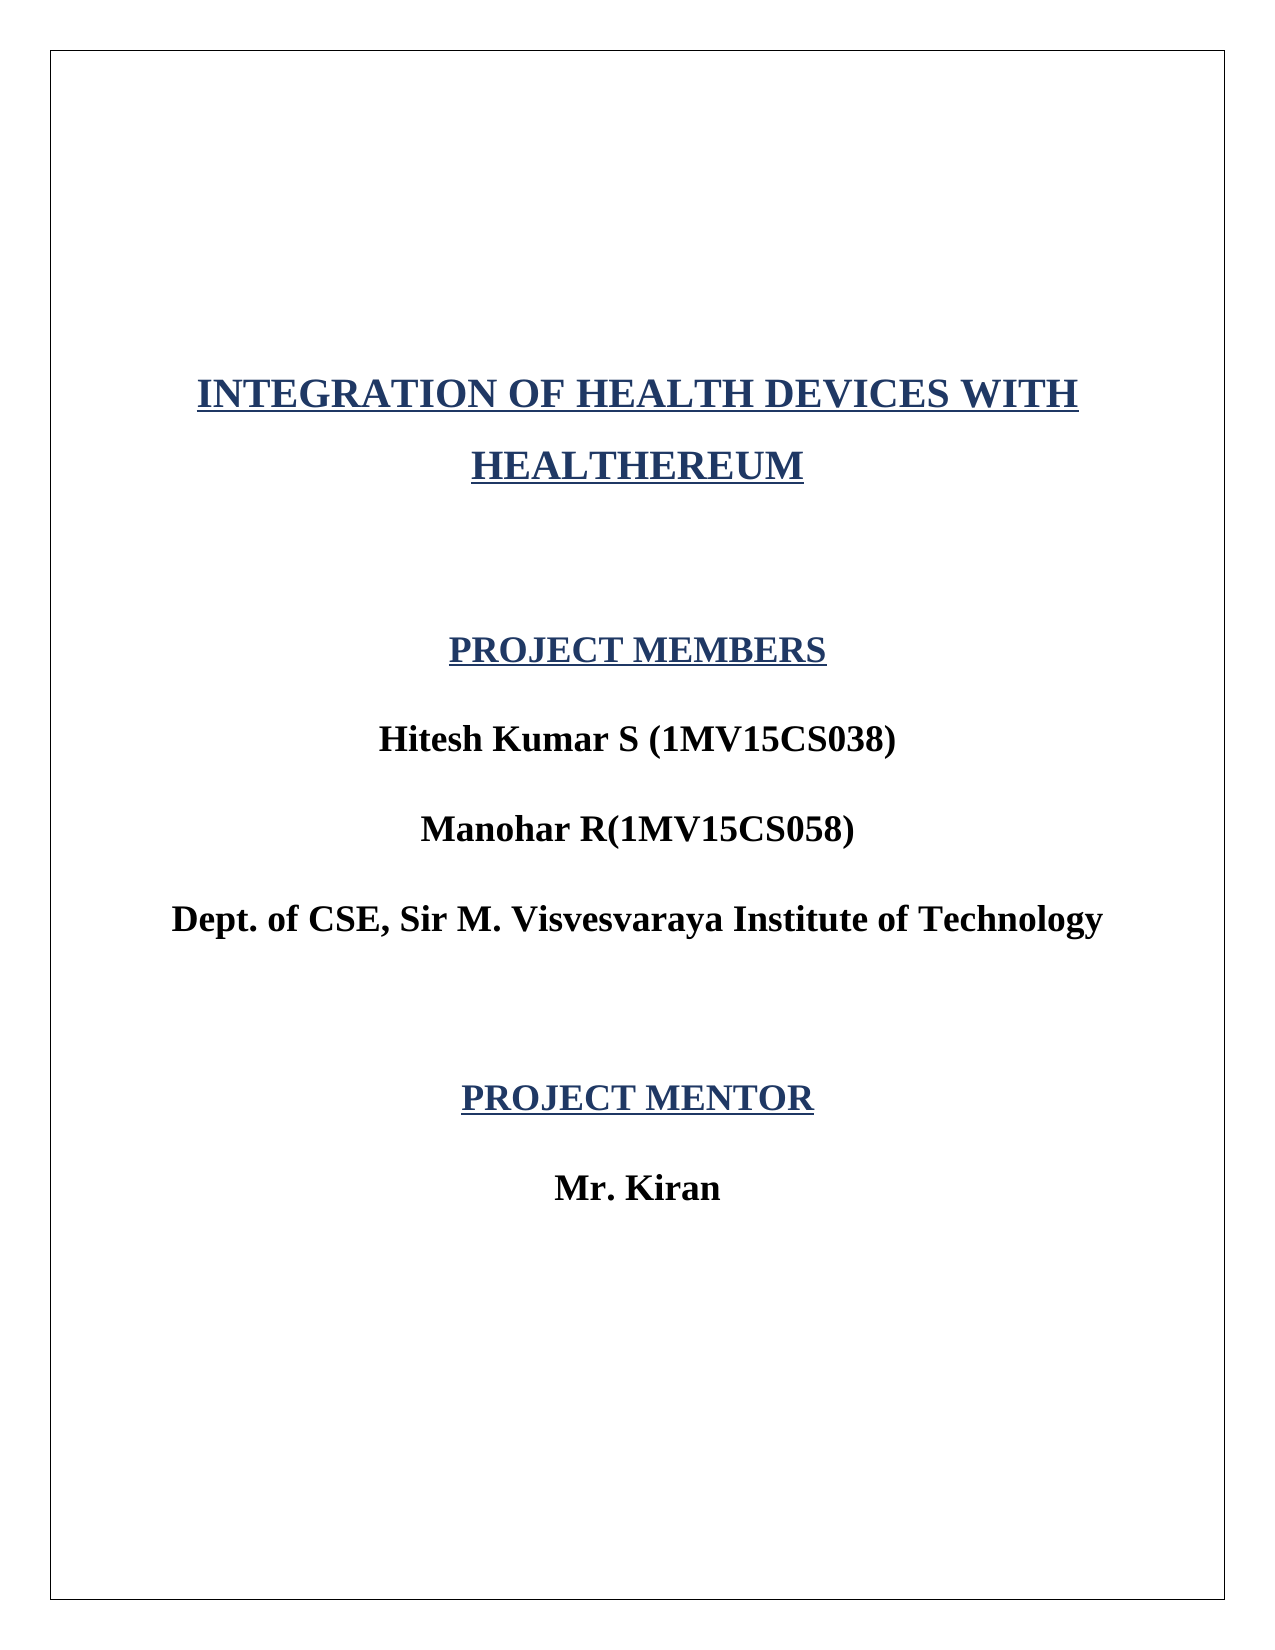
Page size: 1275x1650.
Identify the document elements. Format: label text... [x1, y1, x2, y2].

text Dept. of CSE, Sir M. Visvesvaraya Institute of Technology [150, 896, 1125, 939]
text PROJECT MEMBERS [150, 627, 1125, 670]
text INTEGRATION OF HEALTH DEVICES WITH HEALTHEREUM [150, 369, 1125, 488]
text Manohar R(1MV15CS058) [150, 807, 1125, 850]
text Hitesh Kumar S (1MV15CS038) [150, 717, 1125, 760]
text Mr. Kiran [150, 1165, 1125, 1208]
text PROJECT MENTOR [150, 1076, 1125, 1119]
